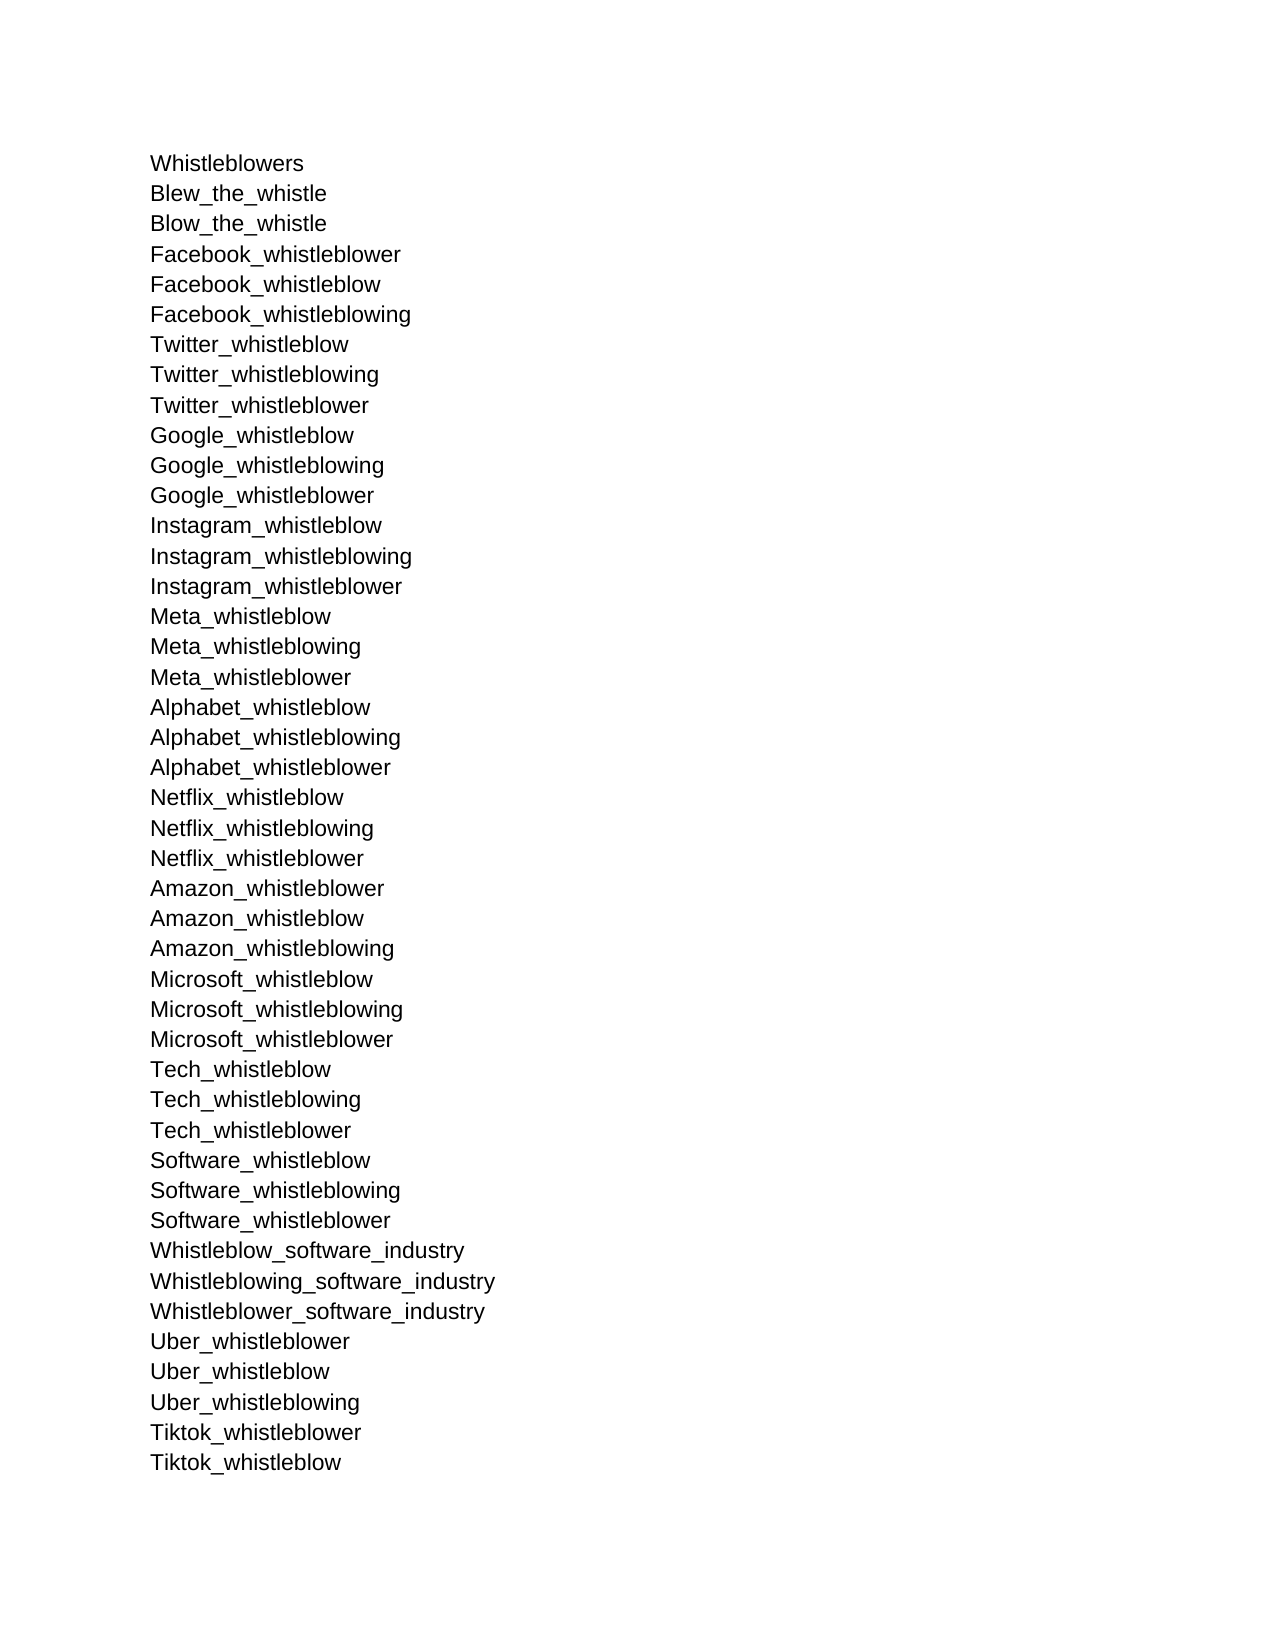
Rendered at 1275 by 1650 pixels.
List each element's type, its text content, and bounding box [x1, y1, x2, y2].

text Tiktok_whistleblower [150, 1419, 1125, 1445]
text Tiktok_whistleblow [150, 1449, 1125, 1475]
text Alphabet_whistleblower [150, 754, 1125, 781]
text Netflix_whistleblow [150, 784, 1125, 811]
text Whistleblower_software_industry [150, 1298, 1125, 1324]
text Whistleblowing_software_industry [150, 1268, 1125, 1294]
text Tech_whistleblow [150, 1056, 1125, 1083]
text Facebook_whistleblowing [150, 301, 1125, 327]
text Meta_whistleblower [150, 663, 1125, 690]
text Whistleblow_software_industry [150, 1237, 1125, 1264]
text Amazon_whistleblower [150, 875, 1125, 901]
text Alphabet_whistleblow [150, 694, 1125, 720]
text Netflix_whistleblowing [150, 814, 1125, 841]
text Twitter_whistleblowing [150, 361, 1125, 388]
text Uber_whistleblow [150, 1358, 1125, 1385]
text Microsoft_whistleblow [150, 966, 1125, 992]
text Microsoft_whistleblowing [150, 996, 1125, 1022]
text Tech_whistleblowing [150, 1086, 1125, 1113]
text Alphabet_whistleblowing [150, 724, 1125, 750]
text Amazon_whistleblowing [150, 935, 1125, 962]
text Facebook_whistleblower [150, 241, 1125, 267]
text Uber_whistleblowing [150, 1388, 1125, 1415]
text Instagram_whistleblowing [150, 543, 1125, 569]
text Blew_the_whistle [150, 180, 1125, 207]
text Netflix_whistleblower [150, 845, 1125, 871]
text Twitter_whistleblow [150, 331, 1125, 358]
text Tech_whistleblower [150, 1117, 1125, 1143]
text Facebook_whistleblow [150, 271, 1125, 297]
text Amazon_whistleblow [150, 905, 1125, 932]
text Software_whistleblow [150, 1147, 1125, 1173]
text Microsoft_whistleblower [150, 1026, 1125, 1052]
text Google_whistleblower [150, 482, 1125, 509]
text Instagram_whistleblow [150, 512, 1125, 539]
text Twitter_whistleblower [150, 392, 1125, 418]
text Google_whistleblowing [150, 452, 1125, 478]
text Blow_the_whistle [150, 210, 1125, 237]
text Uber_whistleblower [150, 1328, 1125, 1354]
text Google_whistleblow [150, 422, 1125, 448]
text Meta_whistleblowing [150, 633, 1125, 660]
text Meta_whistleblow [150, 603, 1125, 629]
text Software_whistleblowing [150, 1177, 1125, 1203]
text Software_whistleblower [150, 1207, 1125, 1234]
text Instagram_whistleblower [150, 573, 1125, 599]
text Whistleblowers [150, 150, 1125, 176]
